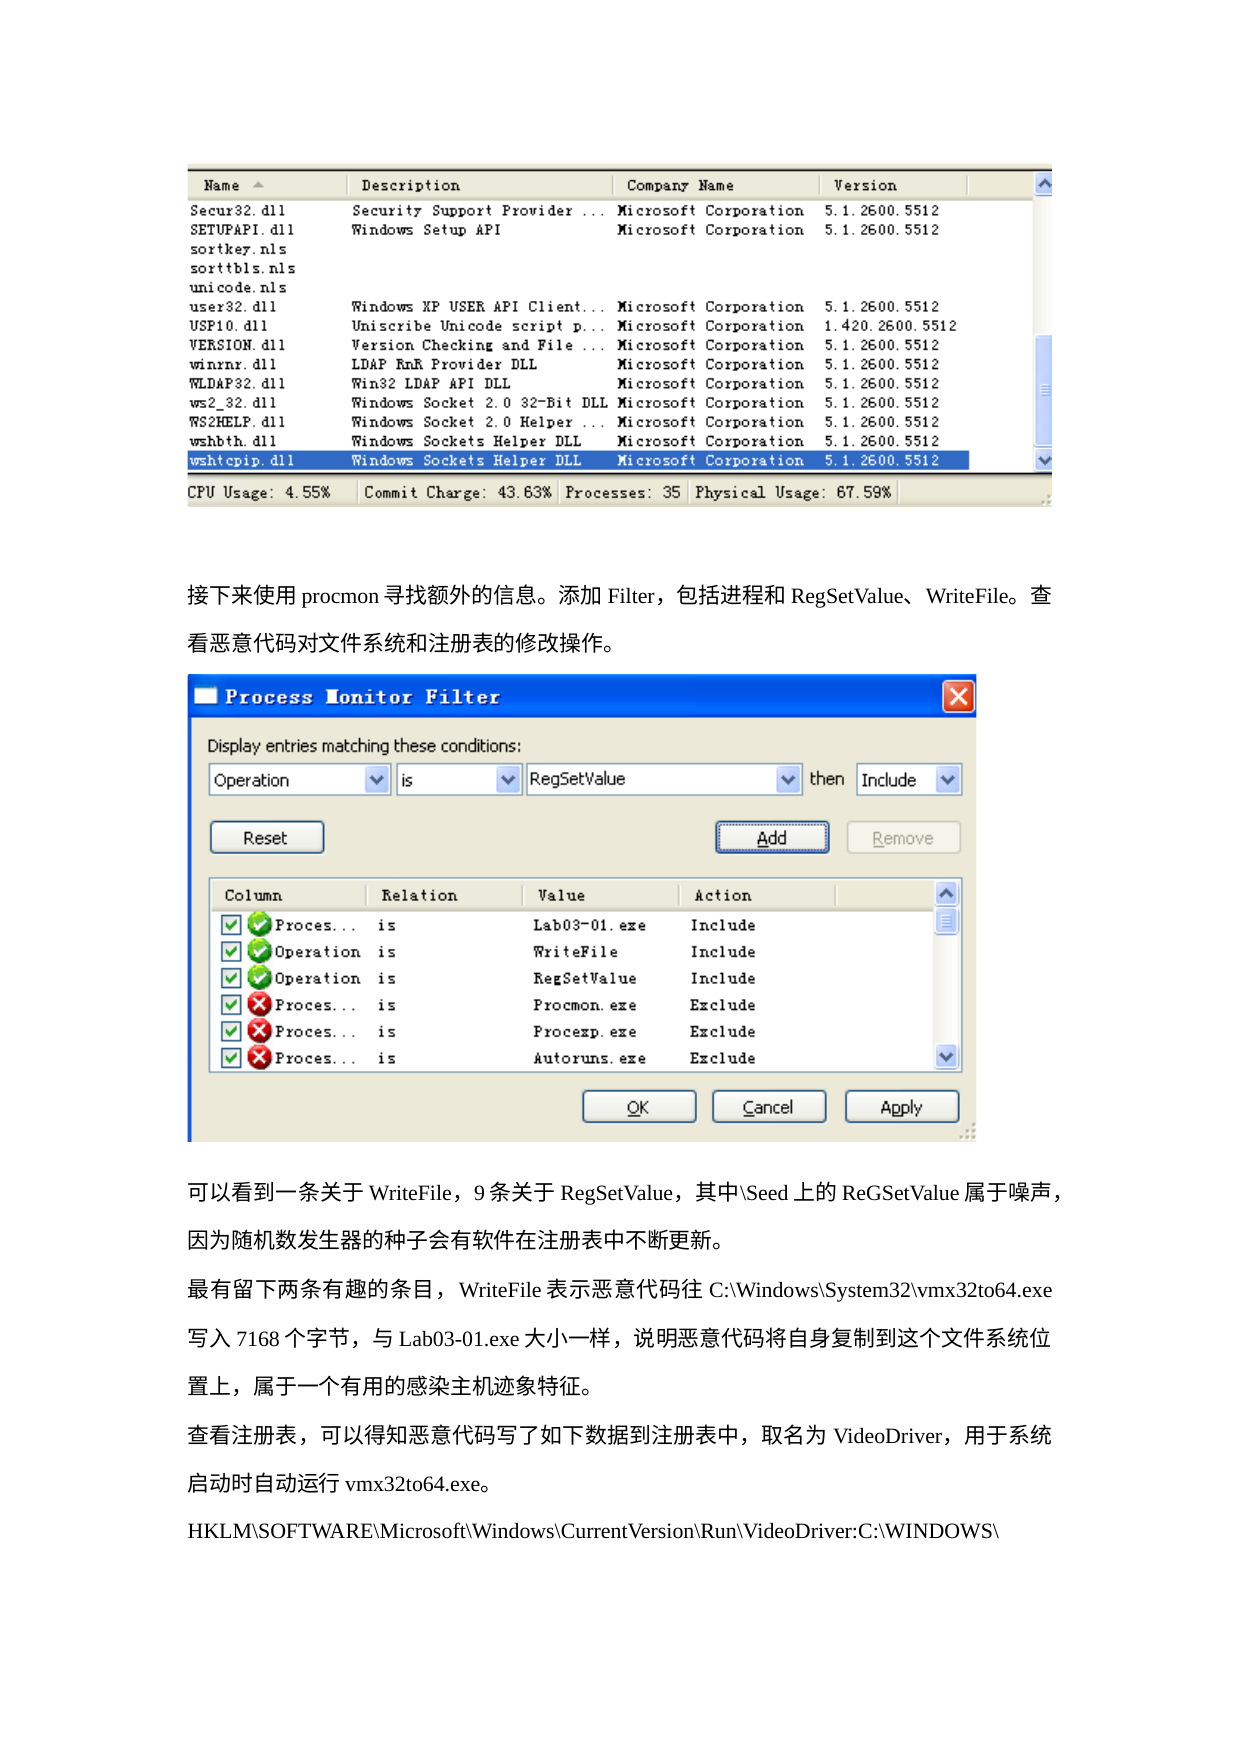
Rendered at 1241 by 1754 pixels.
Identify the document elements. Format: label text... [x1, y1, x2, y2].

list 最有留下两条有趣的条目，WriteFile表示恶意代码往C:\Windows\System32\vmx32to64.exe写入7168个字节，与Lab03-01.exe大小一样，说明恶意代码将自身复制到这个文件系统位置上，属于一个有用的感染主机迹象特征。 [187, 1271, 1053, 1401]
picture [187, 674, 977, 1142]
list 可以看到一条关于WriteFile，9条关于RegSetValue，其中\Seed上的ReGSetValue属于噪声，因为随机数发生器的种子会有软件在注册表中不断更新。 [187, 1174, 1053, 1256]
picture [187, 162, 1052, 507]
list 查看注册表，可以得知恶意代码写了如下数据到注册表中，取名为VideoDriver，用于系统启动时自动运行vmx32to64.exe。 [187, 1417, 1053, 1498]
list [187, 1514, 1053, 1547]
list 接下来使用procmon寻找额外的信息。添加Filter，包括进程和RegSetValue、WriteFile。查看恶意代码对文件系统和注册表的修改操作。 [187, 577, 1053, 658]
